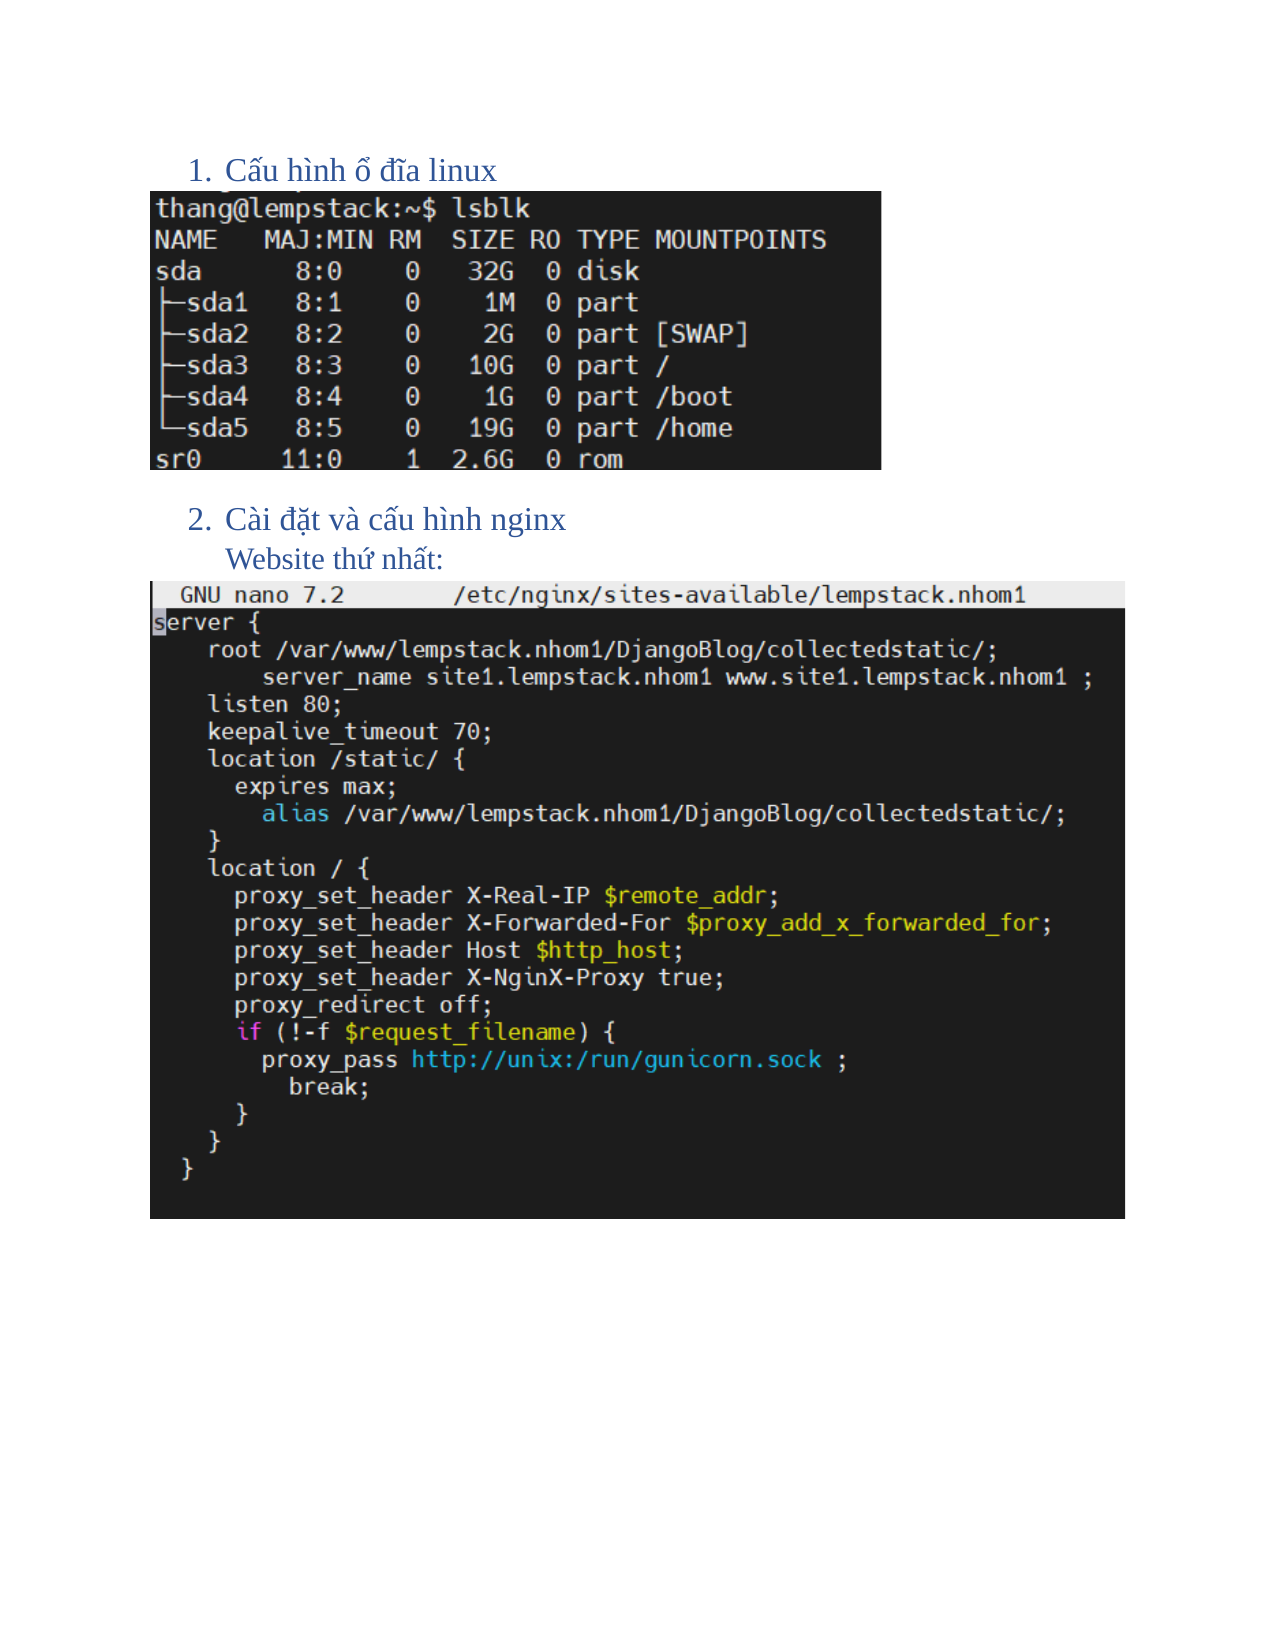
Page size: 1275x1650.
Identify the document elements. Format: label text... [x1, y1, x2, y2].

picture [150, 581, 1125, 1219]
picture [150, 191, 882, 470]
subtitle Cấu hình ổ đĩa linux [187, 150, 1125, 188]
subtitle Cài đặt và cấu hình nginx [187, 499, 1125, 537]
list Website thứ nhất: [187, 540, 1125, 576]
